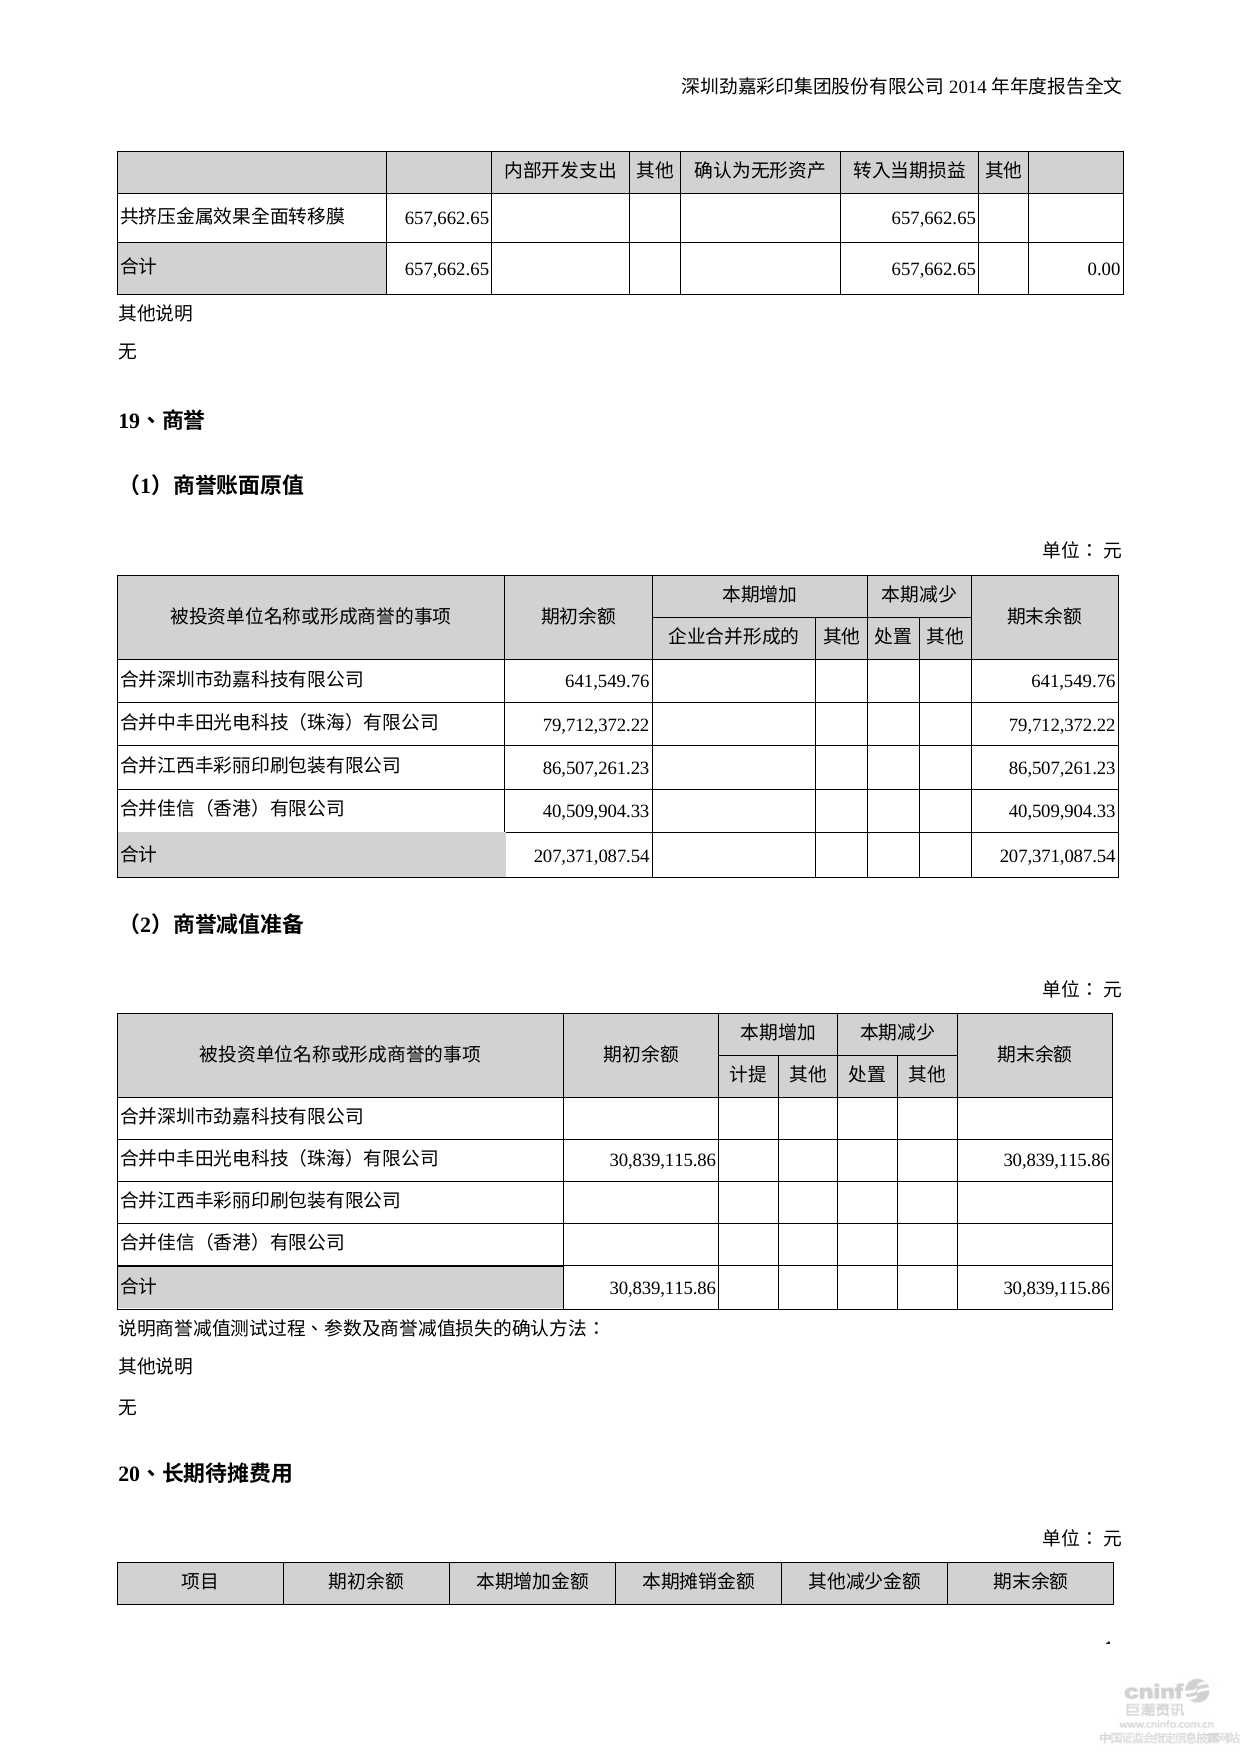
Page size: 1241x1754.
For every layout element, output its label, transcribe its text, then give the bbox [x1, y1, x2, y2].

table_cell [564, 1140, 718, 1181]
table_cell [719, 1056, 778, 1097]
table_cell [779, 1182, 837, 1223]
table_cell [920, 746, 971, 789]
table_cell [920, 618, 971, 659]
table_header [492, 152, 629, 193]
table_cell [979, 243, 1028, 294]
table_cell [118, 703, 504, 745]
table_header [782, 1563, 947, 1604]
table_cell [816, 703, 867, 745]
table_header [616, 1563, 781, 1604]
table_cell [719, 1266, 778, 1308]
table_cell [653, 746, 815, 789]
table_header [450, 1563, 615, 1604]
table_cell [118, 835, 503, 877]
text 说明商誉减值测试过程、参数及商誉减值损失的确认方法： 其他说明 [118, 1315, 608, 1379]
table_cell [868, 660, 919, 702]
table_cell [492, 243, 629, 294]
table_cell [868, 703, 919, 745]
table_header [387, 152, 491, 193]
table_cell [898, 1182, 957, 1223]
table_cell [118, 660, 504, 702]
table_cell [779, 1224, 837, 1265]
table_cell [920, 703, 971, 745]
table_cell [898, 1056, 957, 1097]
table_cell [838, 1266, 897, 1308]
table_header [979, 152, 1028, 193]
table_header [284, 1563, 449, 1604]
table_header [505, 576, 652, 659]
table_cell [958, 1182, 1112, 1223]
subtitle （2）商誉减值准备 [118, 909, 1240, 938]
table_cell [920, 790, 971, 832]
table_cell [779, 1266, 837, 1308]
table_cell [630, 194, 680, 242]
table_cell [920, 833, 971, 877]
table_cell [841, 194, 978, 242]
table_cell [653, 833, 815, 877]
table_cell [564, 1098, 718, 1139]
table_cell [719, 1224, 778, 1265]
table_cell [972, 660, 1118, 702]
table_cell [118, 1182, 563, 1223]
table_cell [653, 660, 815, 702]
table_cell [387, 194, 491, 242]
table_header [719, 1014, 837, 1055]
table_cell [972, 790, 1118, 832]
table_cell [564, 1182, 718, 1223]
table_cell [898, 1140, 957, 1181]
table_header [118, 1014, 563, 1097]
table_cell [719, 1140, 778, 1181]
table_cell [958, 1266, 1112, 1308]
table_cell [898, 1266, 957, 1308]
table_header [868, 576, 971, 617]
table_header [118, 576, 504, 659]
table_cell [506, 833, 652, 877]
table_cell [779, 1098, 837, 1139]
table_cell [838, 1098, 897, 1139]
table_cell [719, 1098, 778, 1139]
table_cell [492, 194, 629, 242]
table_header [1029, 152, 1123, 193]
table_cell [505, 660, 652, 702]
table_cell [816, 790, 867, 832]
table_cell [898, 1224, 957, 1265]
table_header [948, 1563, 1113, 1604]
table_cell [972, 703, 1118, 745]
subtitle 20、长期待摊费用 [118, 1457, 1240, 1487]
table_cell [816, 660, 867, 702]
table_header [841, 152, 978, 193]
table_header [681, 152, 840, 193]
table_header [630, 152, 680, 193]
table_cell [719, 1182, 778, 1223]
text 单位： 元 [102, 537, 1122, 562]
subtitle 19、商誉 [118, 405, 1240, 434]
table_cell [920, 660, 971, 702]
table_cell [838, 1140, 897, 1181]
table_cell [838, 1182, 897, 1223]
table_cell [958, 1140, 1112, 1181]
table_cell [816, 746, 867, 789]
text 无 [118, 1394, 1240, 1419]
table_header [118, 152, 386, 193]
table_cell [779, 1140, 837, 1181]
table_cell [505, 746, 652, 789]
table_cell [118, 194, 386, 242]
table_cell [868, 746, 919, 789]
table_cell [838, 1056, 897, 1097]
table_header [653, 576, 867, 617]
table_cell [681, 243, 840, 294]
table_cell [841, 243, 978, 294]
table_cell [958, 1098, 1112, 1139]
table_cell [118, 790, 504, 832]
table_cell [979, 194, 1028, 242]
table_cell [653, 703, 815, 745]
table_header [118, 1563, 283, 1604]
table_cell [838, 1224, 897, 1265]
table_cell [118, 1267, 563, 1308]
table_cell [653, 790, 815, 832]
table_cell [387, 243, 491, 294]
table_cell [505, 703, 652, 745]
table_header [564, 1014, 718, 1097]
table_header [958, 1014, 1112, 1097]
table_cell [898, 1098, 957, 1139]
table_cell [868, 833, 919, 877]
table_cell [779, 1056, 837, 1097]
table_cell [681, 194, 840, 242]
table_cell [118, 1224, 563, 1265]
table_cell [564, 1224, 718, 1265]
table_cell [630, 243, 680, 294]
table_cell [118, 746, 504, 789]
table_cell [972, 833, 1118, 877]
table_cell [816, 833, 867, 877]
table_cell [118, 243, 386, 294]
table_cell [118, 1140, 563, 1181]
text 单位： 元 [102, 1525, 1122, 1550]
picture [1099, 1673, 1241, 1754]
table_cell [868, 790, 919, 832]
subtitle （1）商誉账面原值 [118, 470, 1240, 499]
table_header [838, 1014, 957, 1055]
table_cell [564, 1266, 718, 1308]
text 其他说明 无 [118, 300, 210, 364]
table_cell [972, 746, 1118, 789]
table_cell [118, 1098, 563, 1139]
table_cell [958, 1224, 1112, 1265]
text 单位： 元 [102, 976, 1122, 1001]
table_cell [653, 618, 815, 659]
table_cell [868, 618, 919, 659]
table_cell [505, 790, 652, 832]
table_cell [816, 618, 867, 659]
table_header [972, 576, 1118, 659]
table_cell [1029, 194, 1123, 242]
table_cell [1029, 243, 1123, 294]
